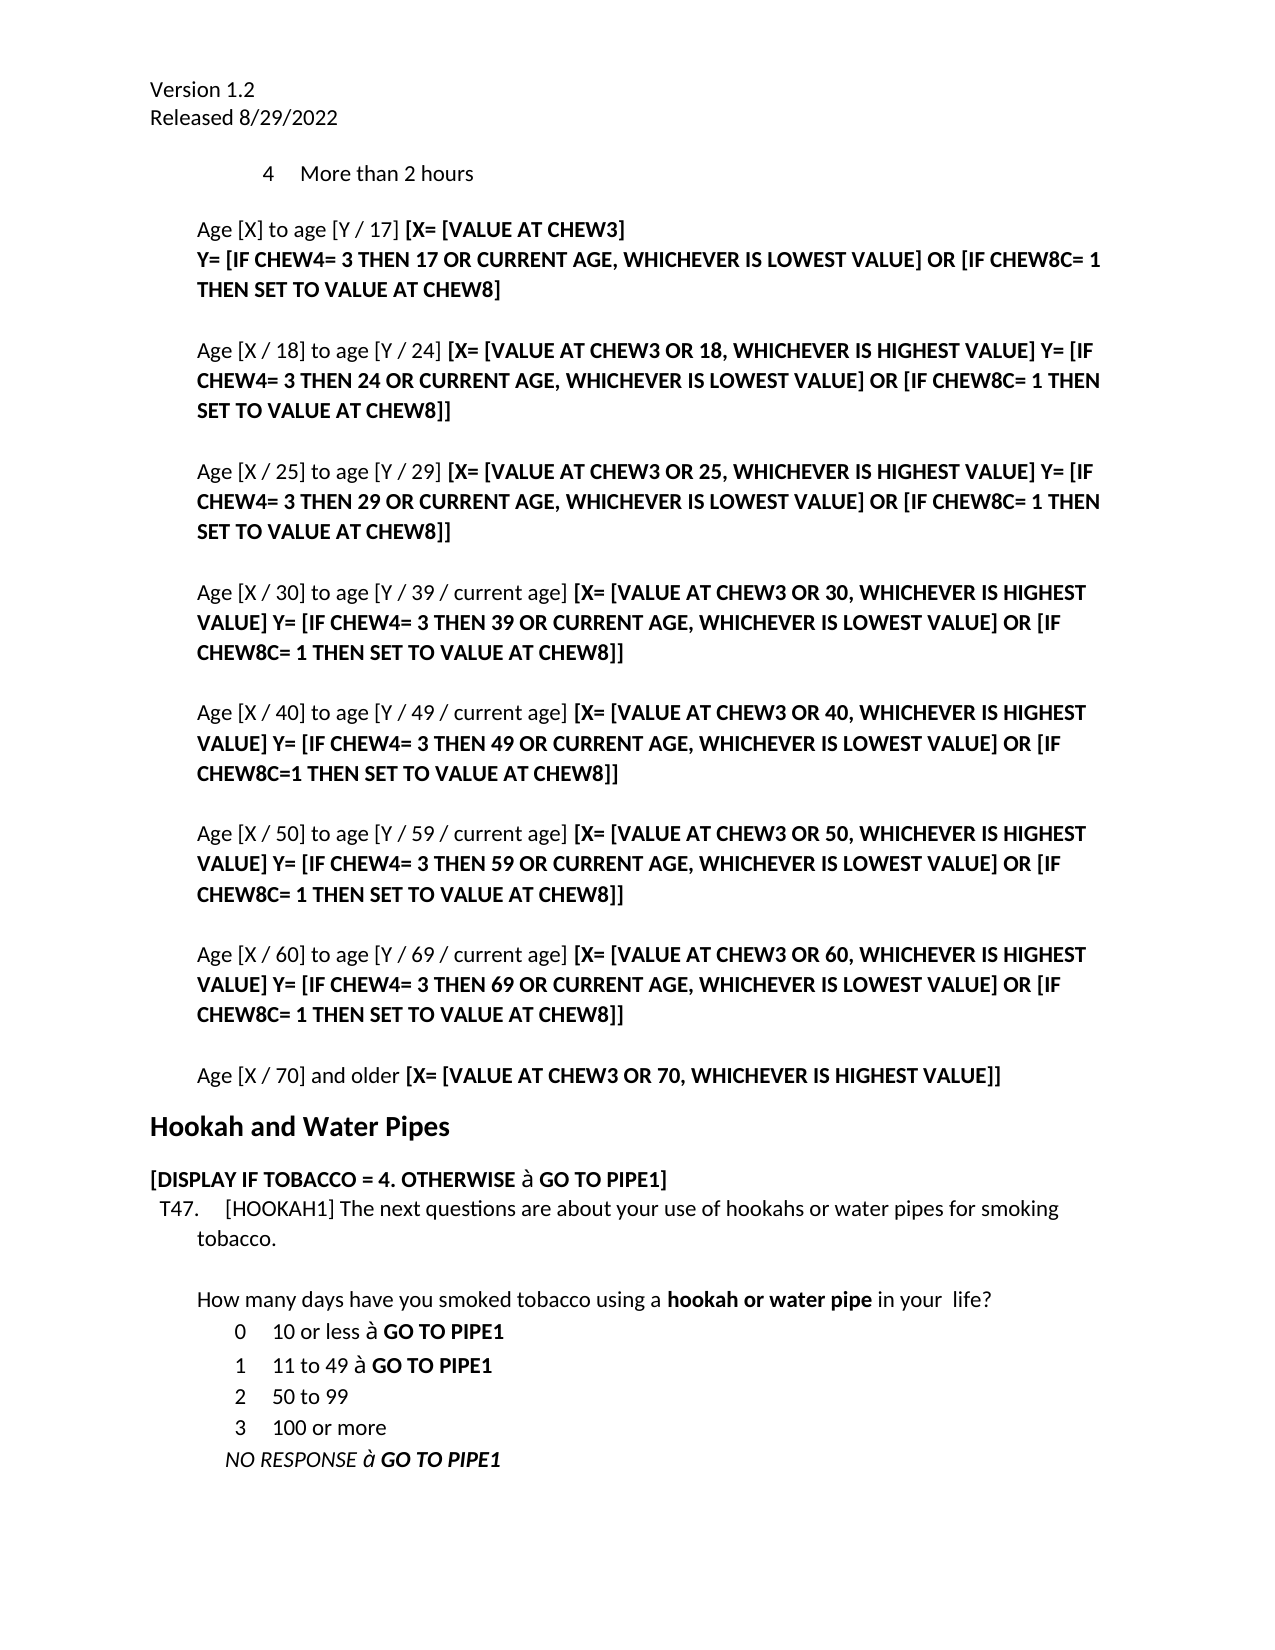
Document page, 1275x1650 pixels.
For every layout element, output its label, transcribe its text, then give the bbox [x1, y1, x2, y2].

list [HOOKAH1] The next questions are about your use of hookahs or water pipes for smoking tobacco. [159, 1194, 1125, 1252]
list 10 or less à GO TO PIPE1 [234, 1315, 1125, 1346]
list 50 to 99 [234, 1382, 1125, 1411]
list 11 to 49 à GO TO PIPE1 [234, 1349, 1125, 1380]
list 100 or more [234, 1413, 1125, 1441]
text Hookah and Water Pipes [150, 1108, 1125, 1143]
list Age [X / 25] to age [Y / 29] [X= [VALUE AT CHEW3 OR 25, WHICHEVER IS HIGHEST VALUE] Y= [IF CHEW4= 3 THEN 29 OR CURRENT AGE, WHICHEVER IS LOWEST VALUE] OR [IF CHEW8C= 1 THEN SET TO VALUE AT CHEW8]] [197, 457, 1125, 545]
text [DISPLAY IF TOBACCO = 4. OTHERWISE à GO TO PIPE1] [150, 1163, 1125, 1194]
list Age [X / 18] to age [Y / 24] [X= [VALUE AT CHEW3 OR 18, WHICHEVER IS HIGHEST VALUE] Y= [IF CHEW4= 3 THEN 24 OR CURRENT AGE, WHICHEVER IS LOWEST VALUE] OR [IF CHEW8C= 1 THEN SET TO VALUE AT CHEW8]] [197, 336, 1125, 424]
list Age [X / 50] to age [Y / 59 / current age] [X= [VALUE AT CHEW3 OR 50, WHICHEVER IS HIGHEST VALUE] Y= [IF CHEW4= 3 THEN 59 OR CURRENT AGE, WHICHEVER IS LOWEST VALUE] OR [IF CHEW8C= 1 THEN SET TO VALUE AT CHEW8]] [197, 819, 1125, 908]
list Y= [IF CHEW4= 3 THEN 17 OR CURRENT AGE, WHICHEVER IS LOWEST VALUE] OR [IF CHEW8C= 1 THEN SET TO VALUE AT CHEW8] [197, 245, 1125, 303]
list Age [X / 70] and older [X= [VALUE AT CHEW3 OR 70, WHICHEVER IS HIGHEST VALUE]] [197, 1061, 1125, 1089]
list Age [X / 30] to age [Y / 39 / current age] [X= [VALUE AT CHEW3 OR 30, WHICHEVER IS HIGHEST VALUE] Y= [IF CHEW4= 3 THEN 39 OR CURRENT AGE, WHICHEVER IS LOWEST VALUE] OR [IF CHEW8C= 1 THEN SET TO VALUE AT CHEW8]] [197, 578, 1125, 666]
list Age [X] to age [Y / 17] [X= [VALUE AT CHEW3] [197, 215, 1125, 243]
list NO RESPONSE à GO TO PIPE1 [197, 1443, 1125, 1474]
list More than 2 hours [262, 159, 1125, 187]
list Age [X / 60] to age [Y / 69 / current age] [X= [VALUE AT CHEW3 OR 60, WHICHEVER IS HIGHEST VALUE] Y= [IF CHEW4= 3 THEN 69 OR CURRENT AGE, WHICHEVER IS LOWEST VALUE] OR [IF CHEW8C= 1 THEN SET TO VALUE AT CHEW8]] [197, 940, 1125, 1028]
list Age [X / 40] to age [Y / 49 / current age] [X= [VALUE AT CHEW3 OR 40, WHICHEVER IS HIGHEST VALUE] Y= [IF CHEW4= 3 THEN 49 OR CURRENT AGE, WHICHEVER IS LOWEST VALUE] OR [IF CHEW8C=1 THEN SET TO VALUE AT CHEW8]] [197, 698, 1125, 787]
list How many days have you smoked tobacco using a hookah or water pipe in your life? [197, 1285, 1125, 1313]
